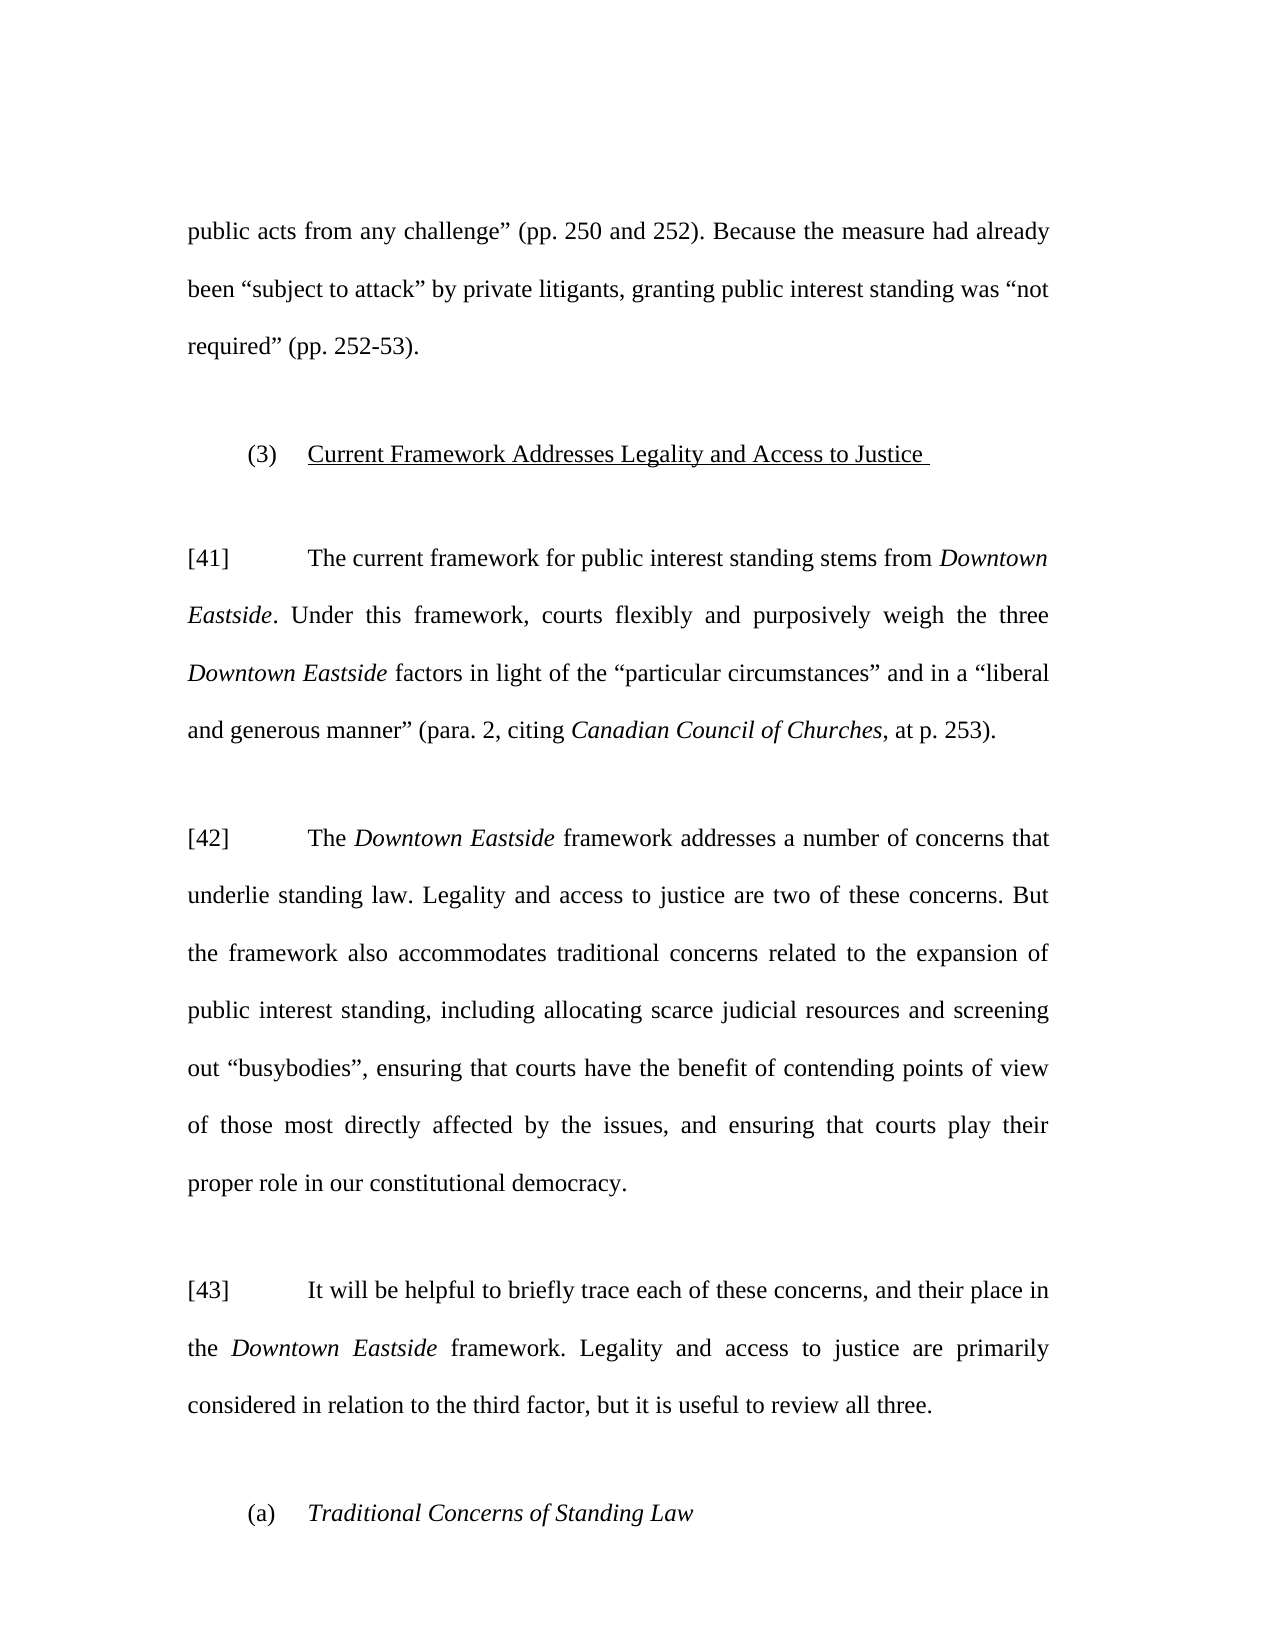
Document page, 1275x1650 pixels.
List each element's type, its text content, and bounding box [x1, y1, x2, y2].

text The current framework for public interest standing stems from Downtown Eastside. Under this framework, courts flexibly and purposively weigh the three Downtown Eastside factors in light of the “particular circumstances” and in a “liberal and generous manner” (para. 2, citing Canadian Council of Churches, at p. 253). [187, 543, 1050, 744]
text It will be helpful to briefly trace each of these concerns, and their place in the Downtown Eastside framework. Legality and access to justice are primarily considered in relation to the third factor, but it is useful to review all three. [187, 1275, 1050, 1419]
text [187, 216, 1050, 360]
text The Downtown Eastside framework addresses a number of concerns that underlie standing law. Legality and access to justice are two of these concerns. But the framework also accommodates traditional concerns related to the expansion of public interest standing, including allocating scarce judicial resources and screening out “busybodies”, ensuring that courts have the benefit of contending points of view of those most directly affected by the issues, and ensuring that courts play their proper role in our constitutional democracy. [187, 823, 1050, 1196]
title Traditional Concerns of Standing Law [247, 1498, 1050, 1526]
title Current Framework Addresses Legality and Access to Justice [247, 439, 1050, 468]
